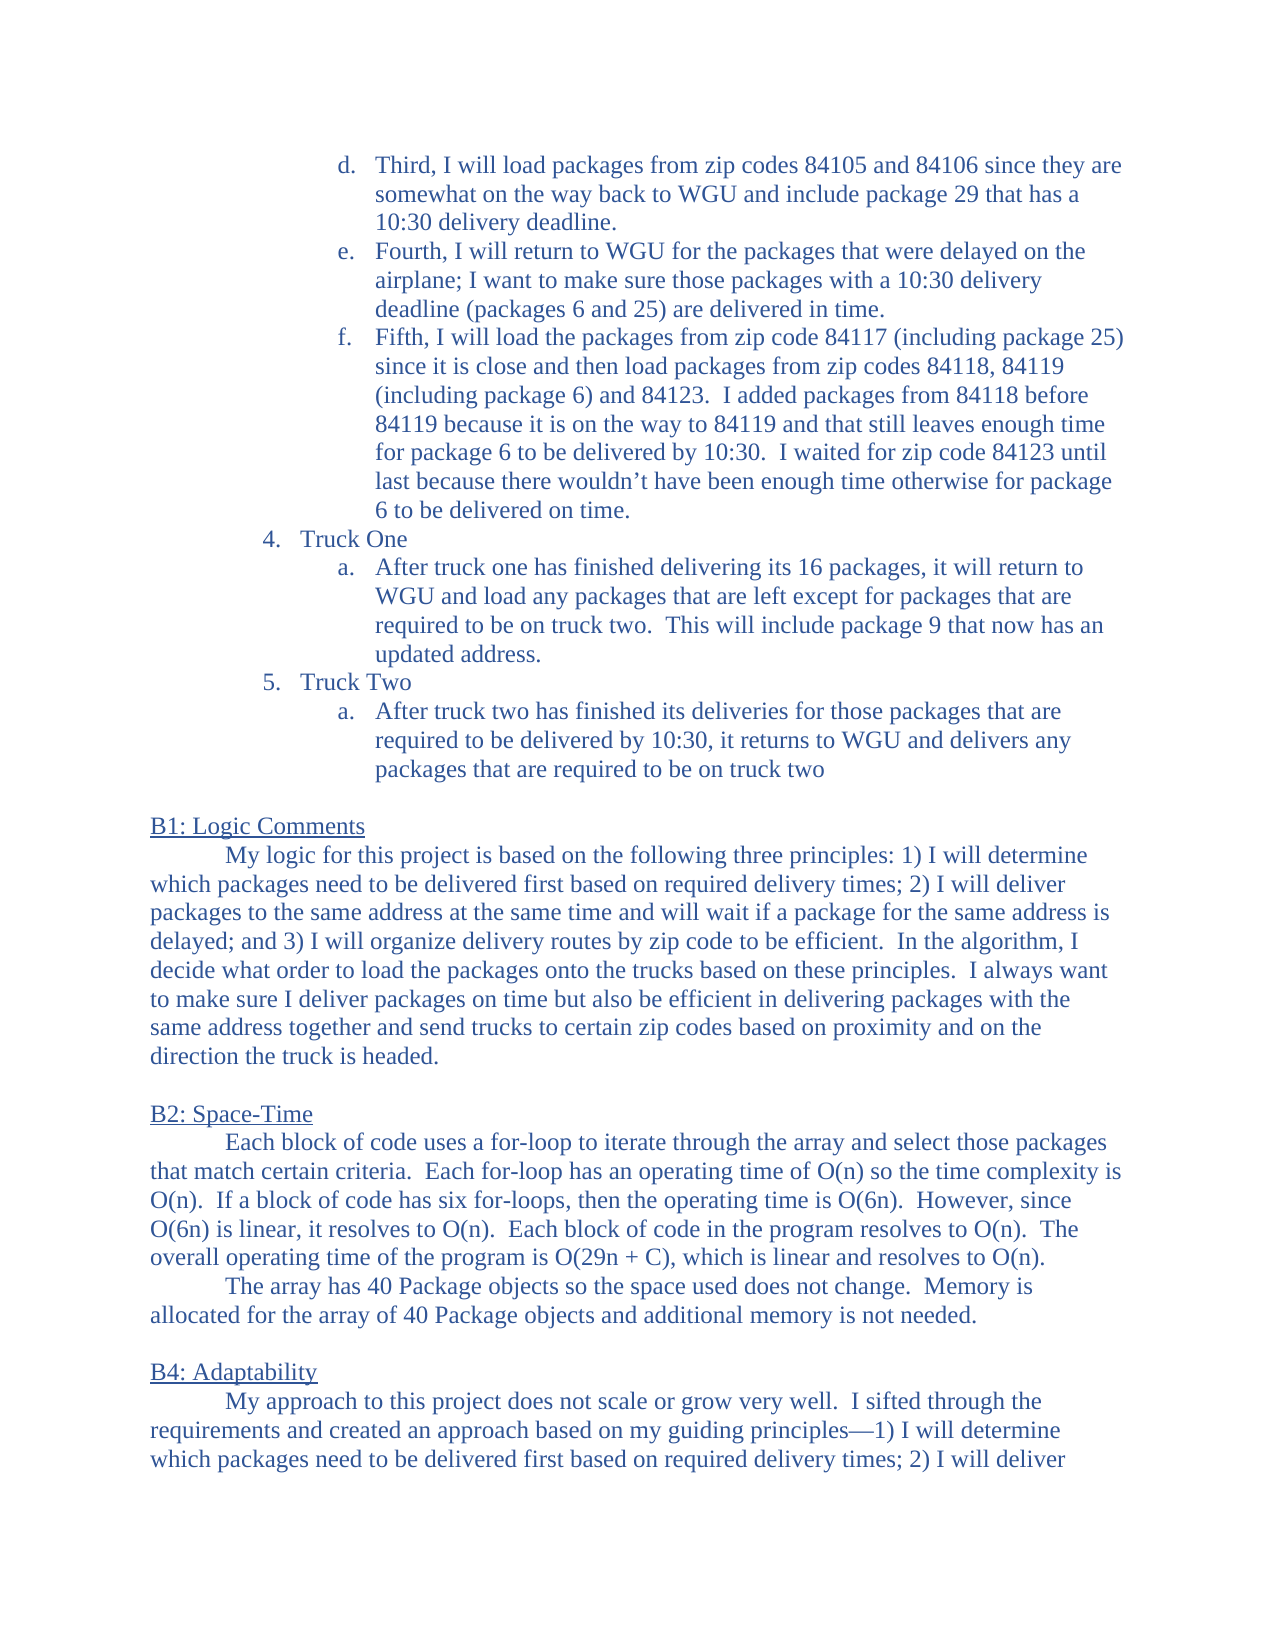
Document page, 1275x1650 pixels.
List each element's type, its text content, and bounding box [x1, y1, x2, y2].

text My logic for this project is based on the following three principles: 1) I will determine which packages need to be delivered first based on required delivery times; 2) I will deliver packages to the same address at the same time and will wait if a package for the same address is delayed; and 3) I will organize delivery routes by zip code to be efficient. In the algorithm, I decide what order to load the packages onto the trucks based on these principles. I always want to make sure I deliver packages on time but also be efficient in delivering packages with the same address together and send trucks to certain zip codes based on proximity and on the direction the truck is headed. [150, 840, 1125, 1070]
text B1: Logic Comments [150, 811, 1125, 840]
list Truck Two [262, 667, 1125, 696]
text The array has 40 Package objects so the space used does not change. Memory is allocated for the array of 40 Package objects and additional memory is not needed. [150, 1271, 1125, 1329]
text B4: Adaptability [150, 1357, 1125, 1386]
list Fourth, I will return to WGU for the packages that were delayed on the airplane; I want to make sure those packages with a 10:30 delivery deadline (packages 6 and 25) are delivered in time. [337, 236, 1125, 322]
list Third, I will load packages from zip codes 84105 and 84106 since they are somewhat on the way back to WGU and include package 29 that has a 10:30 delivery deadline. [337, 150, 1125, 236]
list Truck One [262, 524, 1125, 552]
text Each block of code uses a for-loop to iterate through the array and select those packages that match certain criteria. Each for-loop has an operating time of O(n) so the time complexity is O(n). If a block of code has six for-loops, then the operating time is O(6n). However, since O(6n) is linear, it resolves to O(n). Each block of code in the program resolves to O(n). The overall operating time of the program is O(29n + C), which is linear and resolves to O(n). [150, 1127, 1125, 1271]
list Fifth, I will load the packages from zip code 84117 (including package 25) since it is close and then load packages from zip codes 84118, 84119 (including package 6) and 84123. I added packages from 84118 before 84119 because it is on the way to 84119 and that still leaves enough time for package 6 to be delivered by 10:30. I waited for zip code 84123 until last because there wouldn’t have been enough time otherwise for package 6 to be delivered on time. [337, 322, 1125, 524]
list After truck two has finished its deliveries for those packages that are required to be delivered by 10:30, it returns to WGU and delivers any packages that are required to be on truck two [337, 696, 1125, 782]
text B2: Space-Time [150, 1099, 1125, 1127]
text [150, 1386, 1125, 1472]
list After truck one has finished delivering its 16 packages, it will return to WGU and load any packages that are left except for packages that are required to be on truck two. This will include package 9 that now has an updated address. [337, 552, 1125, 667]
